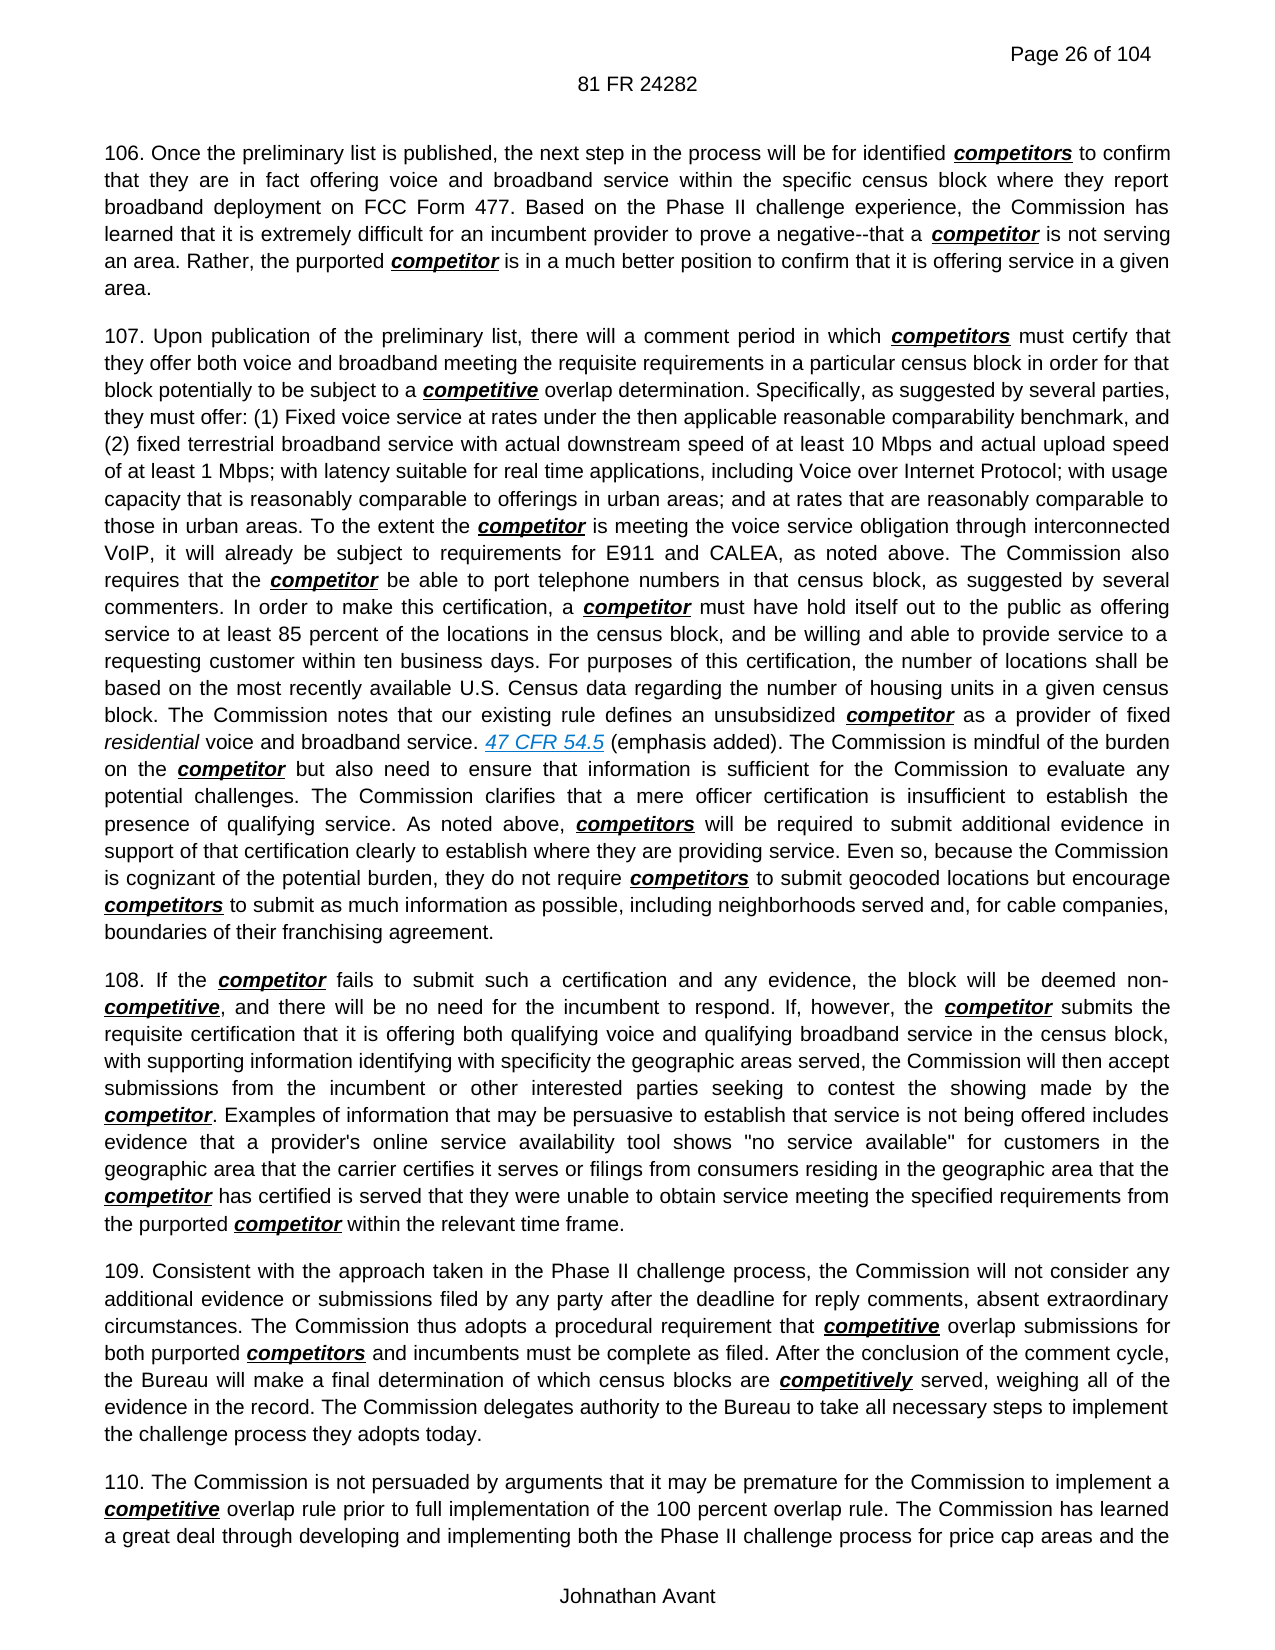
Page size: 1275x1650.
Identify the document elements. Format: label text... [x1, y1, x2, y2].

text 106. Once the preliminary list is published, the next step in the process will be for identified competitors to confirm that they are in fact offering voice and broadband service within the specific census block where they report broadband deployment on FCC Form 477. Based on the Phase II challenge experience, the Commission has learned that it is extremely difficult for an incumbent provider to prove a negative--that a competitor is not serving an area. Rather, the purported competitor is in a much better position to confirm that it is offering service in a given area. [104, 137, 1171, 300]
text 108. If the competitor fails to submit such a certification and any evidence, the block will be deemed non-competitive, and there will be no need for the incumbent to respond. If, however, the competitor submits the requisite certification that it is offering both qualifying voice and qualifying broadband service in the census block, with supporting information identifying with specificity the geographic areas served, the Commission will then accept submissions from the incumbent or other interested parties seeking to contest the showing made by the competitor. Examples of information that may be persuasive to establish that service is not being offered includes evidence that a provider's online service availability tool shows "no service available" for customers in the geographic area that the carrier certifies it serves or filings from consumers residing in the geographic area that the competitor has certified is served that they were unable to obtain service meeting the specified requirements from the purported competitor within the relevant time frame. [104, 964, 1171, 1235]
text 107. Upon publication of the preliminary list, there will a comment period in which competitors must certify that they offer both voice and broadband meeting the requisite requirements in a particular census block in order for that block potentially to be subject to a competitive overlap determination. Specifically, as suggested by several parties, they must offer: (1) Fixed voice service at rates under the then applicable reasonable comparability benchmark, and (2) fixed terrestrial broadband service with actual downstream speed of at least 10 Mbps and actual upload speed of at least 1 Mbps; with latency suitable for real time applications, including Voice over Internet Protocol; with usage capacity that is reasonably comparable to offerings in urban areas; and at rates that are reasonably comparable to those in urban areas. To the extent the competitor is meeting the voice service obligation through interconnected VoIP, it will already be subject to requirements for E911 and CALEA, as noted above. The Commission also requires that the competitor be able to port telephone numbers in that census block, as suggested by several commenters. In order to make this certification, a competitor must have hold itself out to the public as offering service to at least 85 percent of the locations in the census block, and be willing and able to provide service to a requesting customer within ten business days. For purposes of this certification, the number of locations shall be based on the most recently available U.S. Census data regarding the number of housing units in a given census block. The Commission notes that our existing rule defines an unsubsidized competitor as a provider of fixed residential voice and broadband service. 47 CFR 54.5 (emphasis added). The Commission is mindful of the burden on the competitor but also need to ensure that information is sufficient for the Commission to evaluate any potential challenges. The Commission clarifies that a mere officer certification is insufficient to establish the presence of qualifying service. As noted above, competitors will be required to submit additional evidence in support of that certification clearly to establish where they are providing service. Even so, because the Commission is cognizant of the potential burden, they do not require competitors to submit geocoded locations but encourage competitors to submit as much information as possible, including neighborhoods served and, for cable companies, boundaries of their franchising agreement. [104, 321, 1171, 944]
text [104, 1467, 1171, 1548]
text 109. Consistent with the approach taken in the Phase II challenge process, the Commission will not consider any additional evidence or submissions filed by any party after the deadline for reply comments, absent extraordinary circumstances. The Commission thus adopts a procedural requirement that competitive overlap submissions for both purported competitors and incumbents must be complete as filed. After the conclusion of the comment cycle, the Bureau will make a final determination of which census blocks are competitively served, weighing all of the evidence in the record. The Commission delegates authority to the Bureau to take all necessary steps to implement the challenge process they adopts today. [104, 1256, 1171, 1446]
